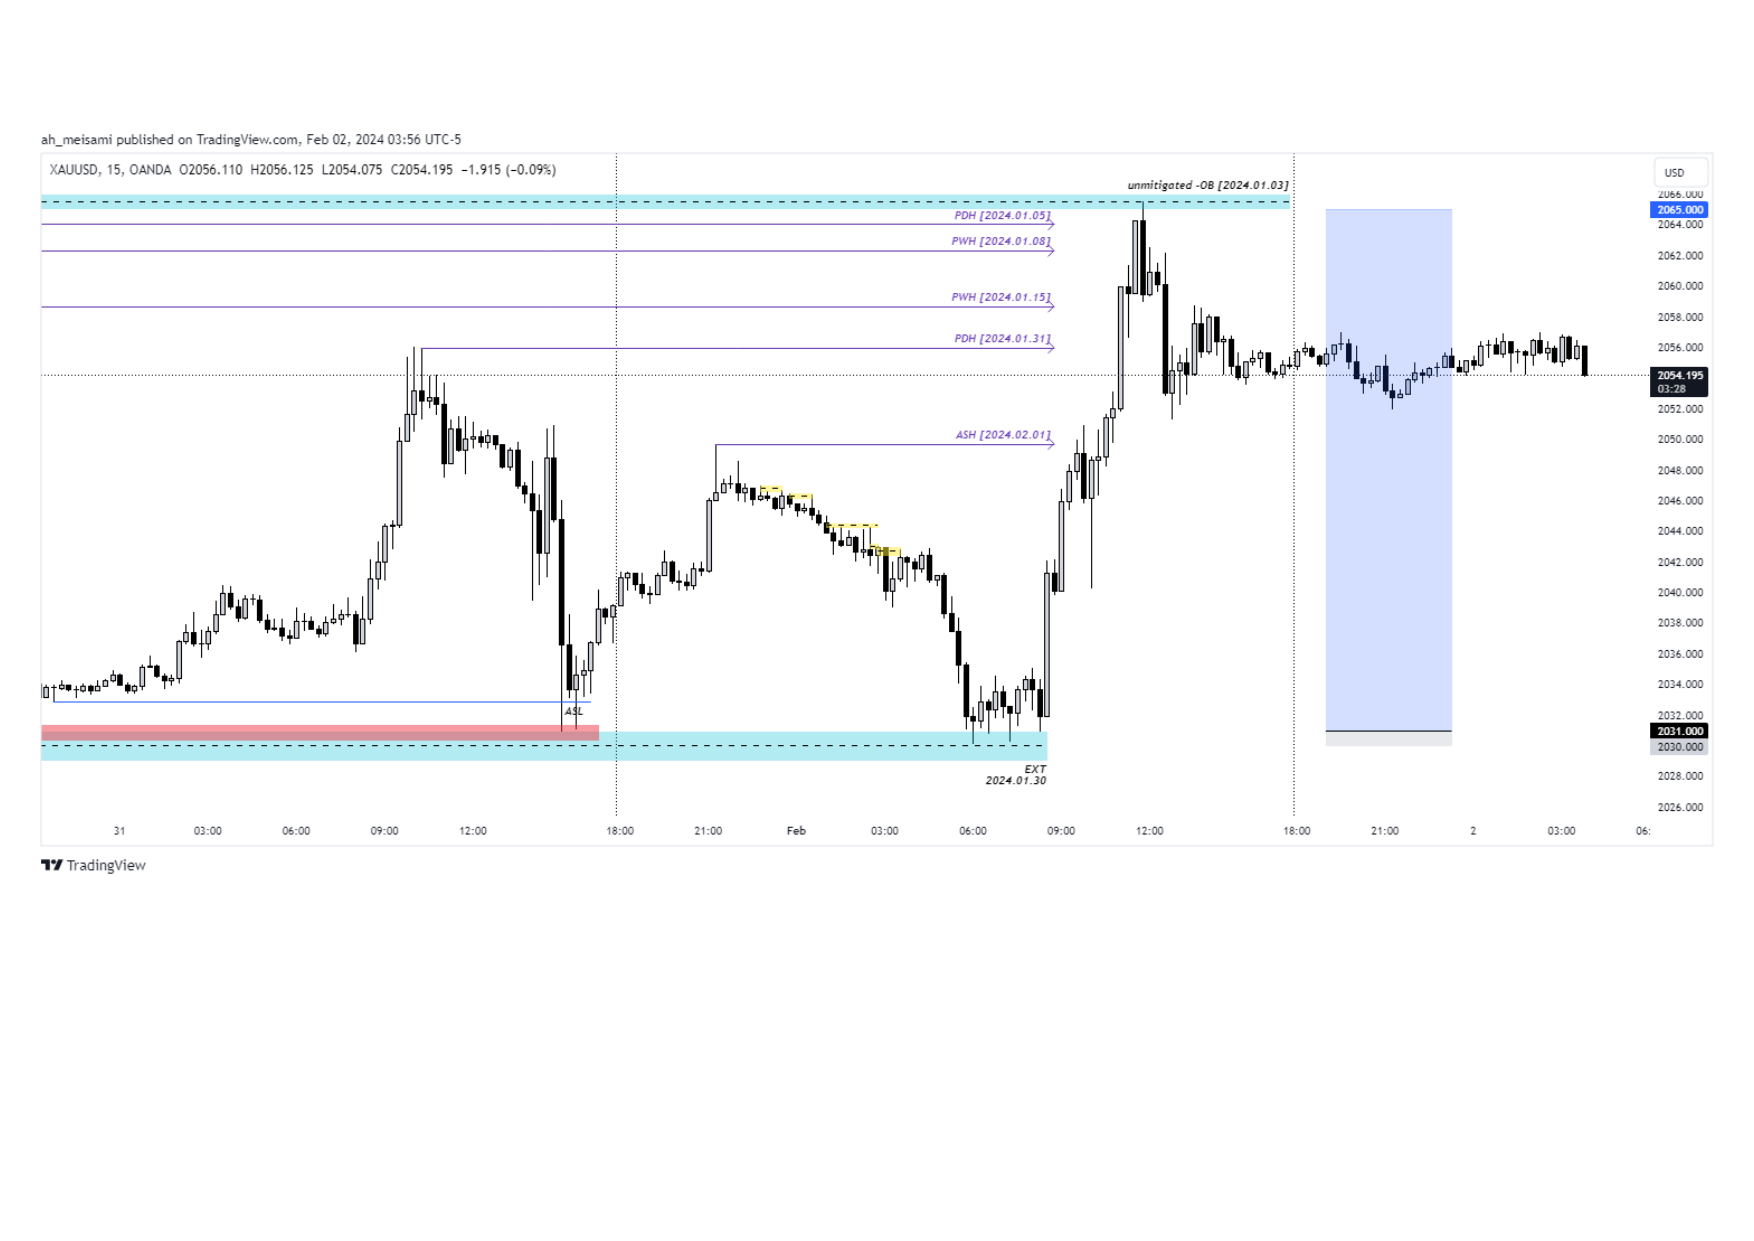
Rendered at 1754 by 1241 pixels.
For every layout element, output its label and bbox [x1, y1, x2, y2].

picture [30, 123, 1724, 885]
